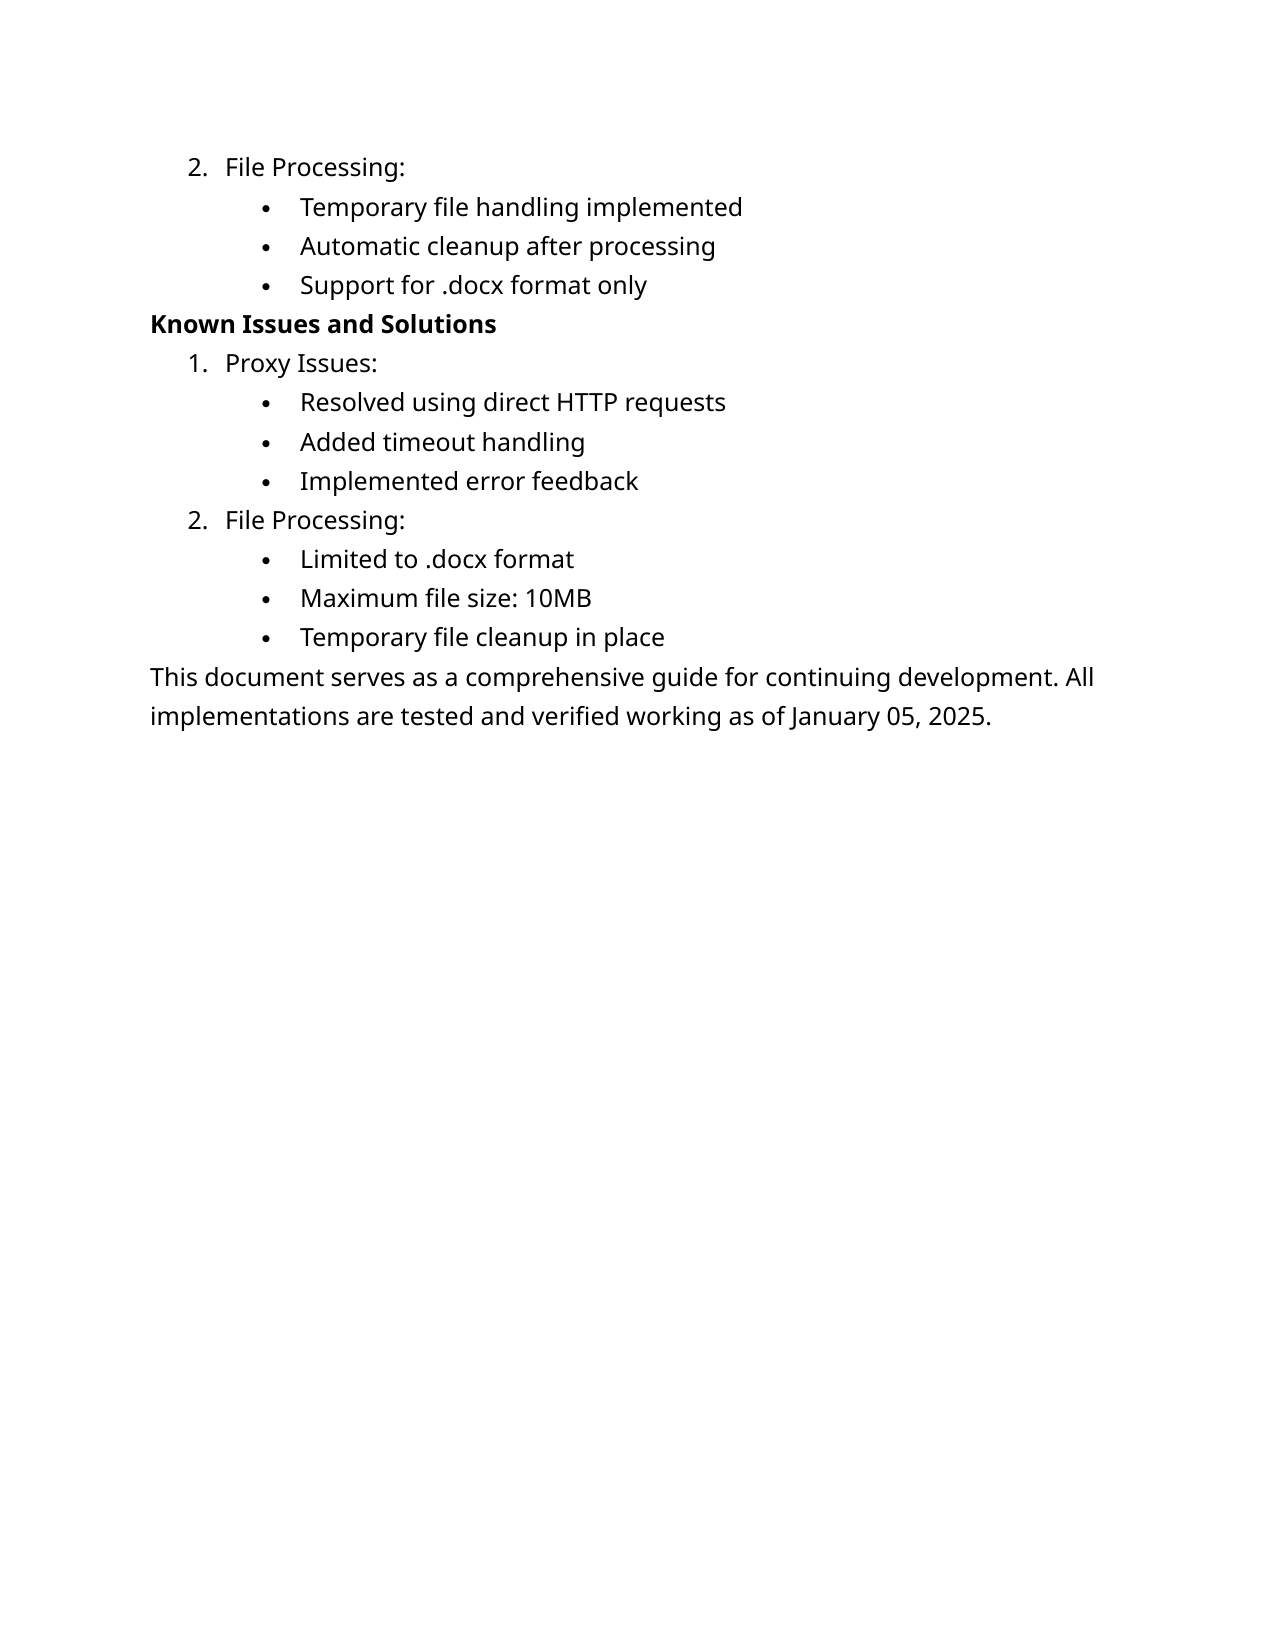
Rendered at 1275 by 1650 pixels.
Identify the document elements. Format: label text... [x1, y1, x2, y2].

list Implemented error feedback [262, 463, 1125, 497]
list Resolved using direct HTTP requests [262, 385, 1125, 419]
list Limited to .docx format [262, 542, 1125, 576]
list Added timeout handling [262, 424, 1125, 458]
list File Processing: [187, 150, 1125, 184]
list Proxy Issues: [187, 346, 1125, 380]
text This document serves as a comprehensive guide for continuing development. All implementations are tested and verified working as of January 05, 2025. [150, 659, 1125, 732]
list Temporary file handling implemented [262, 189, 1125, 223]
list Temporary file cleanup in place [262, 620, 1125, 654]
list Automatic cleanup after processing [262, 228, 1125, 262]
list Maximum file size: 10MB [262, 581, 1125, 615]
list Support for .docx format only [262, 267, 1125, 302]
text Known Issues and Solutions [150, 307, 1125, 341]
list File Processing: [187, 502, 1125, 537]
